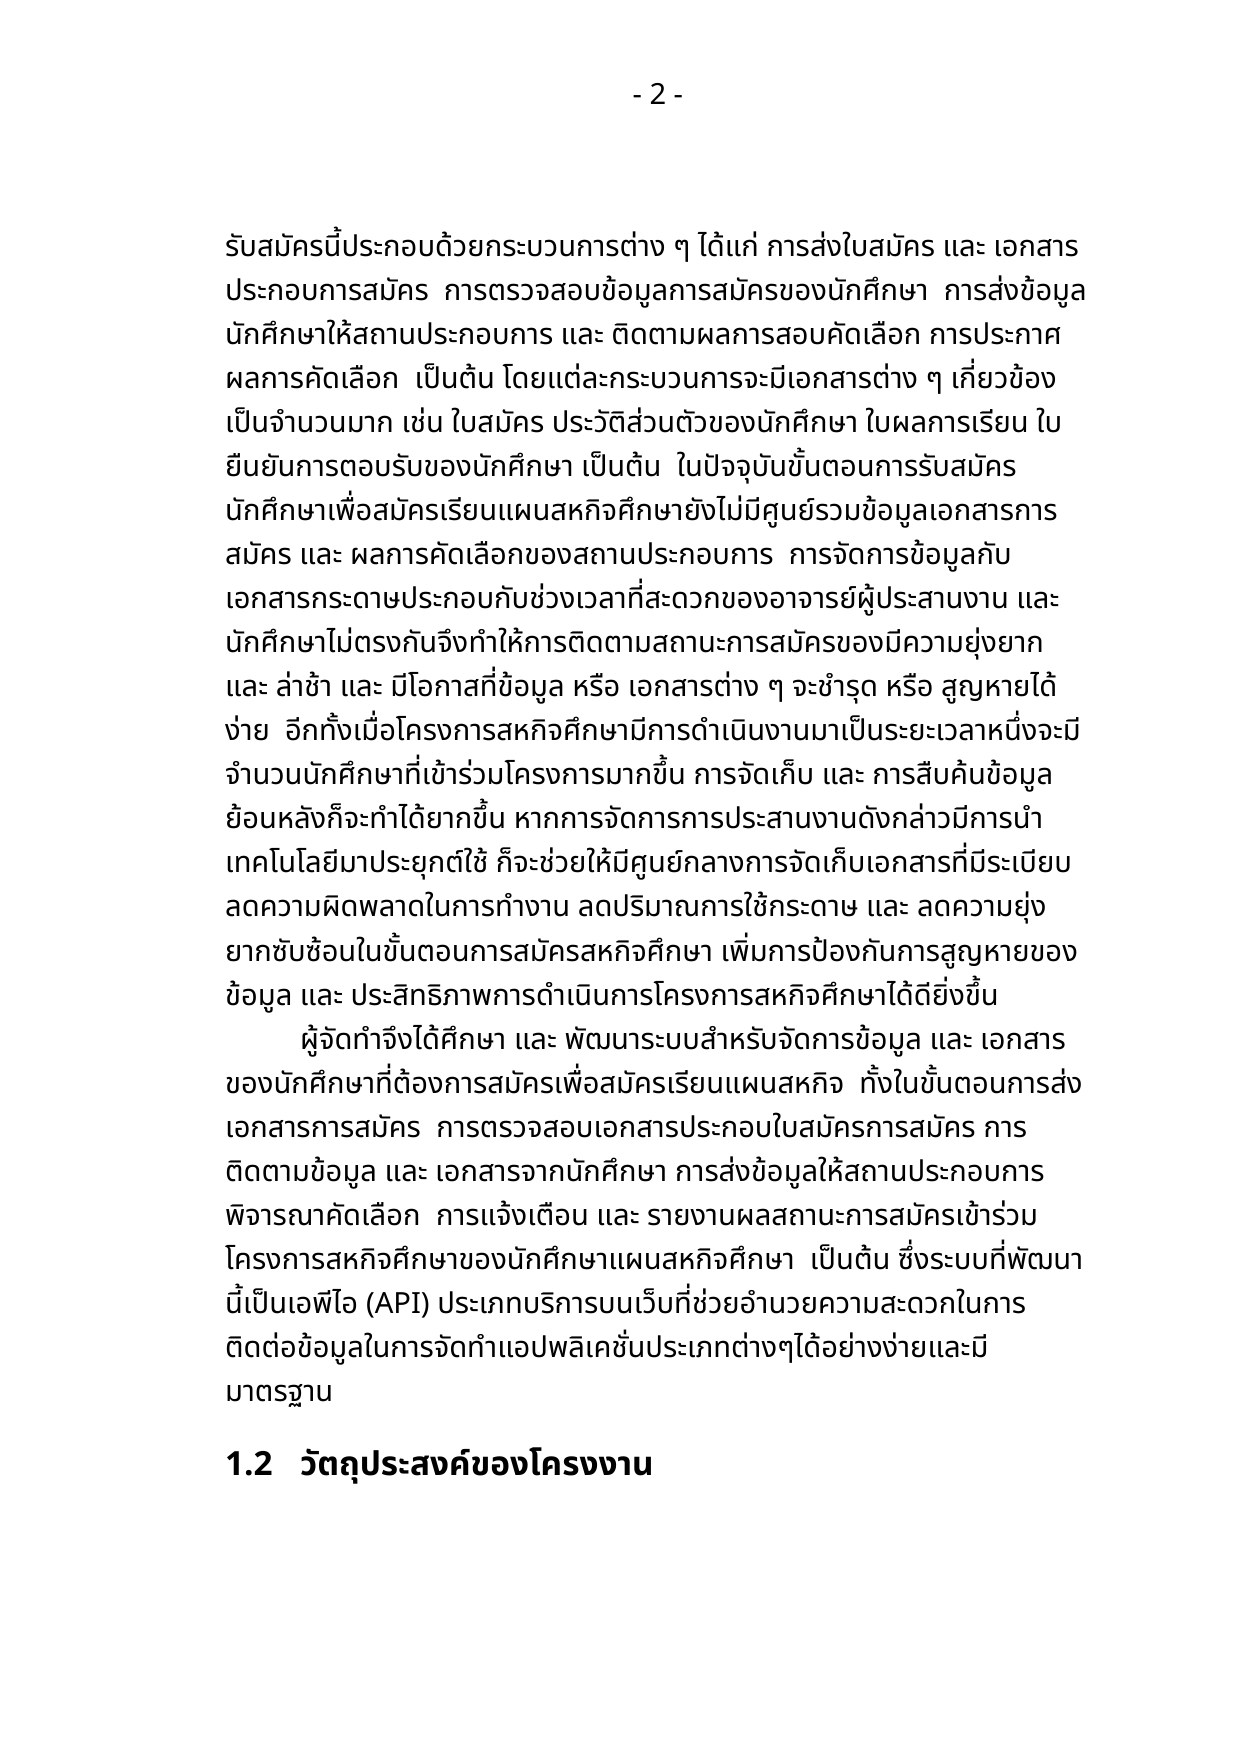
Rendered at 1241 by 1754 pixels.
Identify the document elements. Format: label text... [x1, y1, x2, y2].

subtitle วัตถุประสงค์ของโครงงาน [225, 1440, 1090, 1491]
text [225, 225, 1090, 1018]
text ผู้จัดทำจึงได้ศึกษา และ พัฒนาระบบสำหรับจัดการข้อมูล และ เอกสารของนักศึกษาที่ต้องการสมัครเพื่อสมัครเรียนแผนสหกิจ ทั้งในขั้นตอนการส่งเอกสารการสมัคร การตรวจสอบเอกสารประกอบใบสมัครการสมัคร การติดตามข้อมูล และ เอกสารจากนักศึกษา การส่งข้อมูลให้สถานประกอบการพิจารณาคัดเลือก การแจ้งเตือน และ รายงานผลสถานะการสมัครเข้าร่วมโครงการสหกิจศึกษาของนักศึกษาแผนสหกิจศึกษา เป็นต้น ซึ่งระบบที่พัฒนานี้เป็นเอพีไอ (API) ประเภทบริการบนเว็บที่ช่วยอำนวยความสะดวกในการติดต่อข้อมูลในการจัดทำแอปพลิเคชั่นประเภทต่างๆได้อย่างง่ายและมีมาตรฐาน [225, 1018, 1090, 1415]
